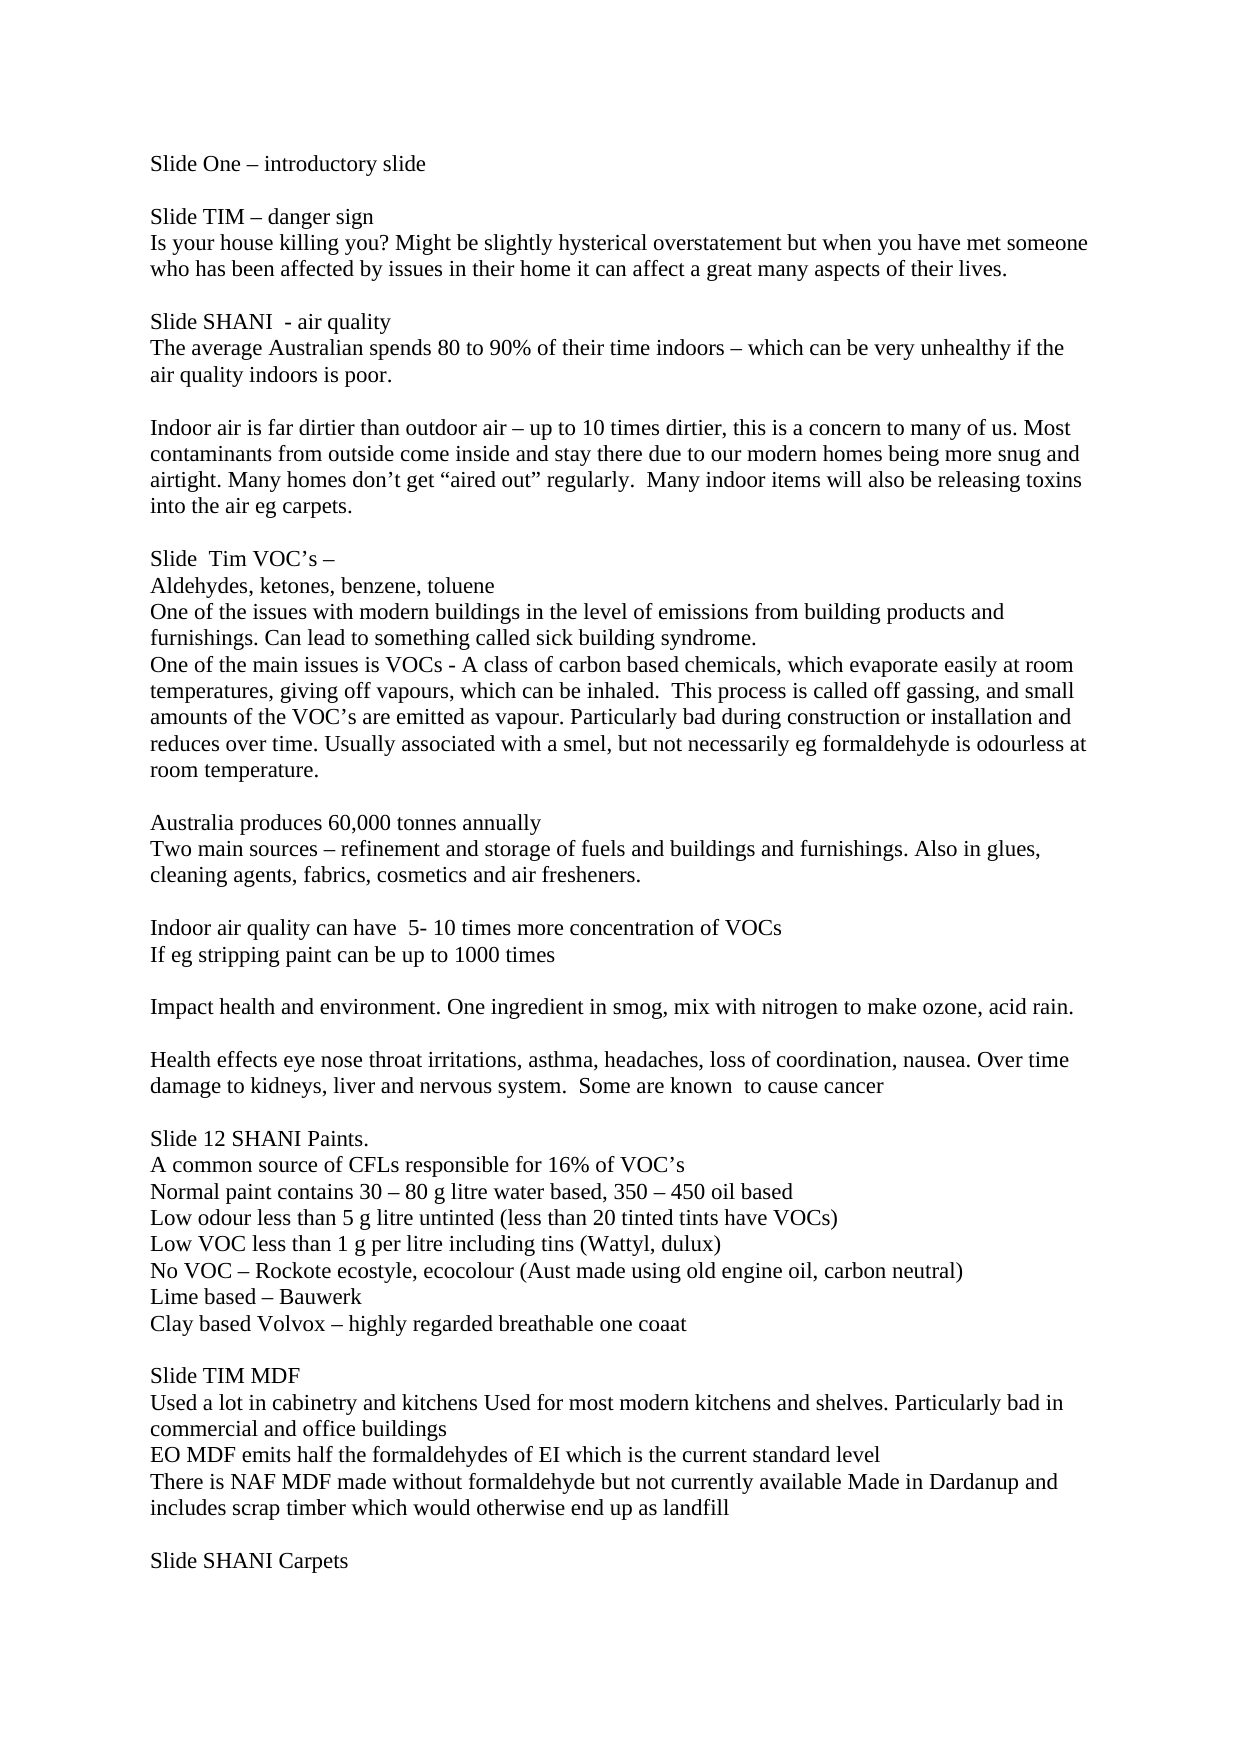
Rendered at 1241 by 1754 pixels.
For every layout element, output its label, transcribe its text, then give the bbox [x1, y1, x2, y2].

text Slide TIM – danger sign [150, 203, 1090, 229]
text Slide Tim VOC’s – [150, 545, 1090, 572]
text Slide SHANI - air quality [150, 308, 1090, 334]
text Aldehydes, ketones, benzene, toluene [150, 572, 1090, 598]
text Australia produces 60,000 tonnes annually [150, 809, 1090, 835]
text One of the issues with modern buildings in the level of emissions from building products and furnishings. Can lead to something called sick building syndrome. [150, 598, 1090, 651]
text Used a lot in cabinetry and kitchens Used for most modern kitchens and shelves. Particularly bad in commercial and office buildings [150, 1389, 1090, 1441]
text Health effects eye nose throat irritations, asthma, headaches, loss of coordination, nausea. Over time damage to kidneys, liver and nervous system. Some are known to cause cancer [150, 1046, 1090, 1099]
text Is your house killing you? Might be slightly hysterical overstatement but when you have met someone who has been affected by issues in their home it can affect a great many aspects of their lives. [150, 229, 1090, 282]
text Indoor air quality can have 5- 10 times more concentration of VOCs [150, 914, 1090, 941]
text Indoor air is far dirtier than outdoor air – up to 10 times dirtier, this is a concern to many of us. Most contaminants from outside come inside and stay there due to our modern homes being more snug and airtight. Many homes don’t get “aired out” regularly. Many indoor items will also be releasing toxins into the air eg carpets. [150, 413, 1090, 519]
text EO MDF emits half the formaldehydes of EI which is the current standard level [150, 1441, 1090, 1468]
text Slide TIM MDF [150, 1362, 1090, 1389]
text The average Australian spends 80 to 90% of their time indoors – which can be very unhealthy if the air quality indoors is poor. [150, 334, 1090, 387]
text Slide One – introductory slide [150, 150, 1090, 176]
text If eg stripping paint can be up to 1000 times [150, 941, 1090, 967]
text Slide 12 SHANI Paints. [150, 1125, 1090, 1151]
text No VOC – Rockote ecostyle, ecocolour (Aust made using old engine oil, carbon neutral) [150, 1257, 1090, 1283]
text Normal paint contains 30 – 80 g litre water based, 350 – 450 oil based [150, 1178, 1090, 1204]
text Lime based – Bauwerk [150, 1283, 1090, 1309]
text Low odour less than 5 g litre untinted (less than 20 tinted tints have VOCs) [150, 1204, 1090, 1231]
text Clay based Volvox – highly regarded breathable one coaat [150, 1309, 1090, 1336]
text Low VOC less than 1 g per litre including tins (Wattyl, dulux) [150, 1231, 1090, 1257]
text There is NAF MDF made without formaldehyde but not currently available Made in Dardanup and includes scrap timber which would otherwise end up as landfill [150, 1468, 1090, 1520]
text Slide SHANI Carpets [150, 1547, 1090, 1573]
text Impact health and environment. One ingredient in smog, mix with nitrogen to make ozone, acid rain. [150, 993, 1090, 1020]
text Two main sources – refinement and storage of fuels and buildings and furnishings. Also in glues, cleaning agents, fabrics, cosmetics and air fresheners. [150, 835, 1090, 888]
text One of the main issues is VOCs - A class of carbon based chemicals, which evaporate easily at room temperatures, giving off vapours, which can be inhaled. This process is called off gassing, and small amounts of the VOC’s are emitted as vapour. Particularly bad during construction or installation and reduces over time. Usually associated with a smel, but not necessarily eg formaldehyde is odourless at room temperature. [150, 651, 1090, 782]
text A common source of CFLs responsible for 16% of VOC’s [150, 1151, 1090, 1178]
